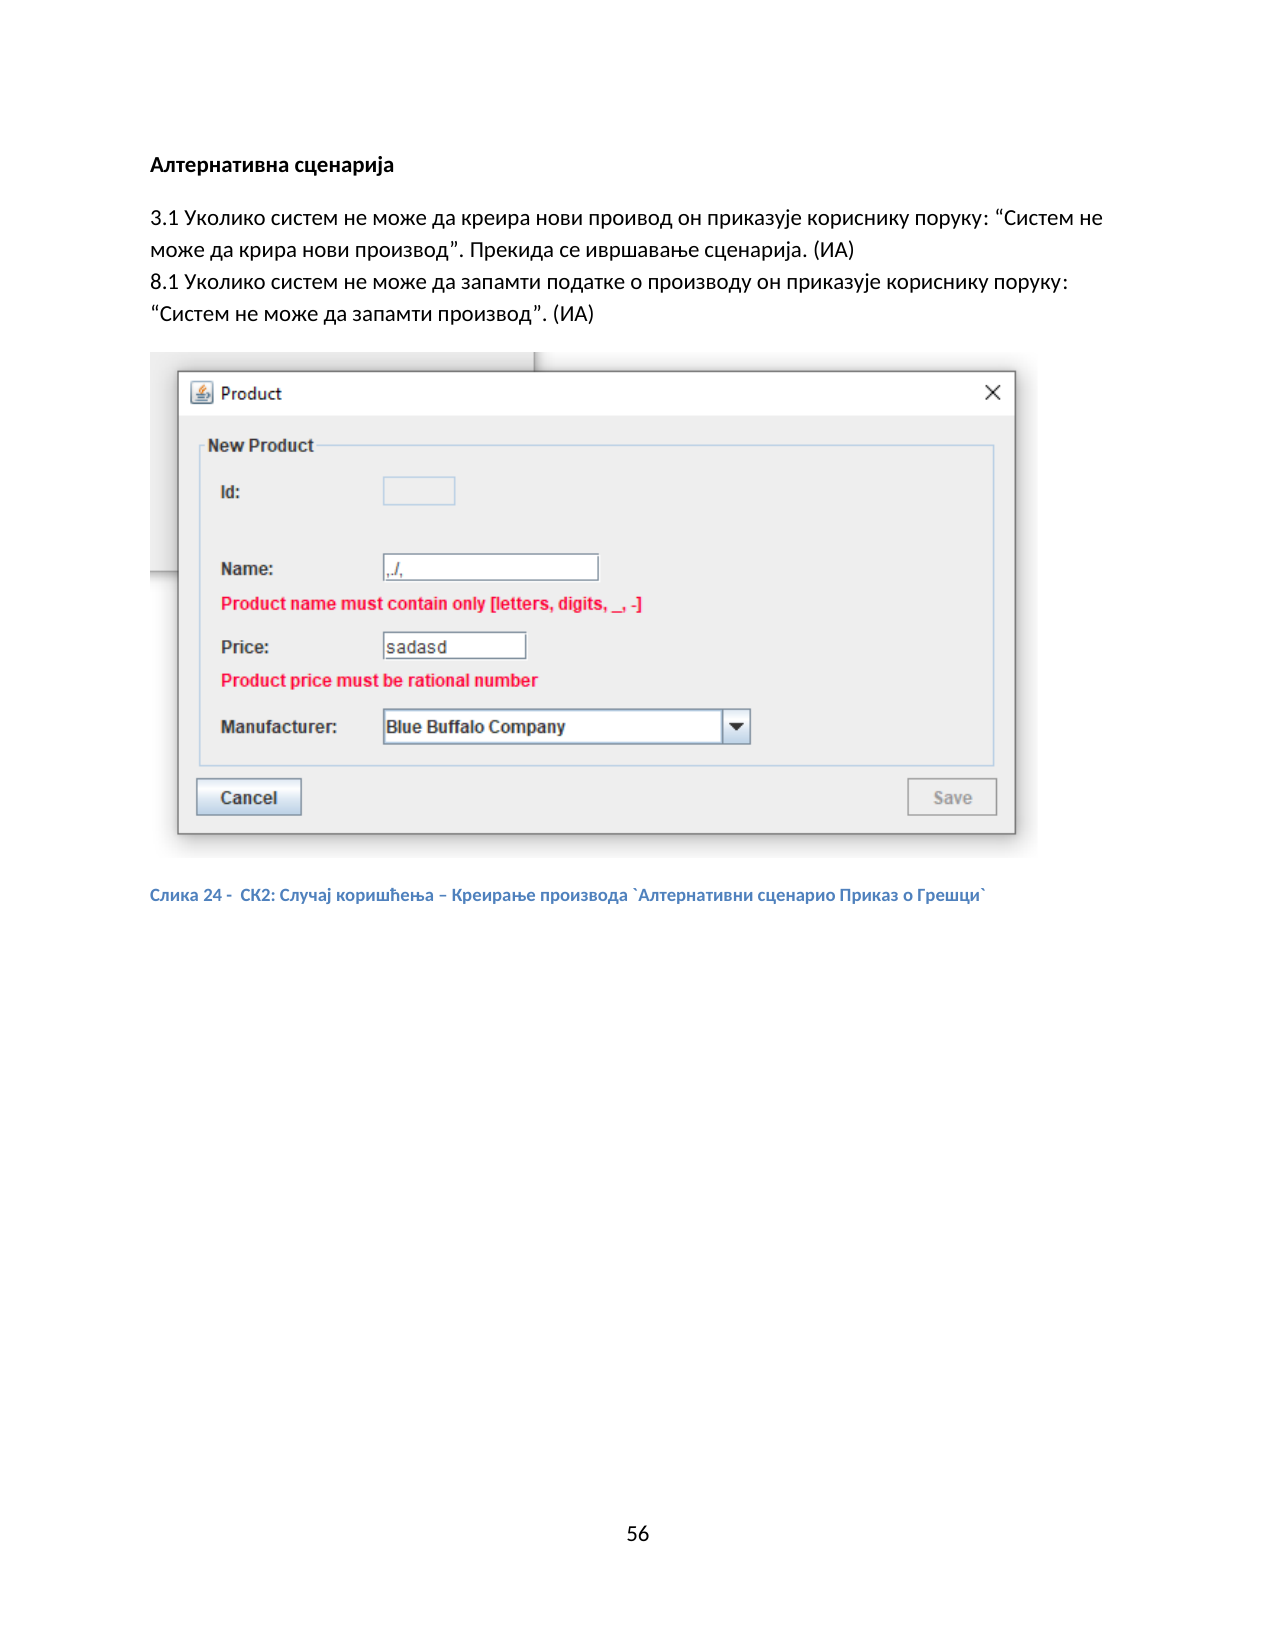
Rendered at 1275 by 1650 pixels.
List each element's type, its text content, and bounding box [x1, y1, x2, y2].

text Алтернативна сценарија [150, 150, 1125, 178]
picture [150, 352, 1038, 858]
text 3.1 Уколико систем не може да креира нови проивод он приказује кориснику поруку: “Систем не може да крира нови производ”. Прекида се ивршавање сценарија. (ИА) 8.1 Уколико систем не може да запамти податке о производу он приказује кориснику поруку: “Систем не може да запамти производ”. (ИА) [150, 203, 1125, 328]
